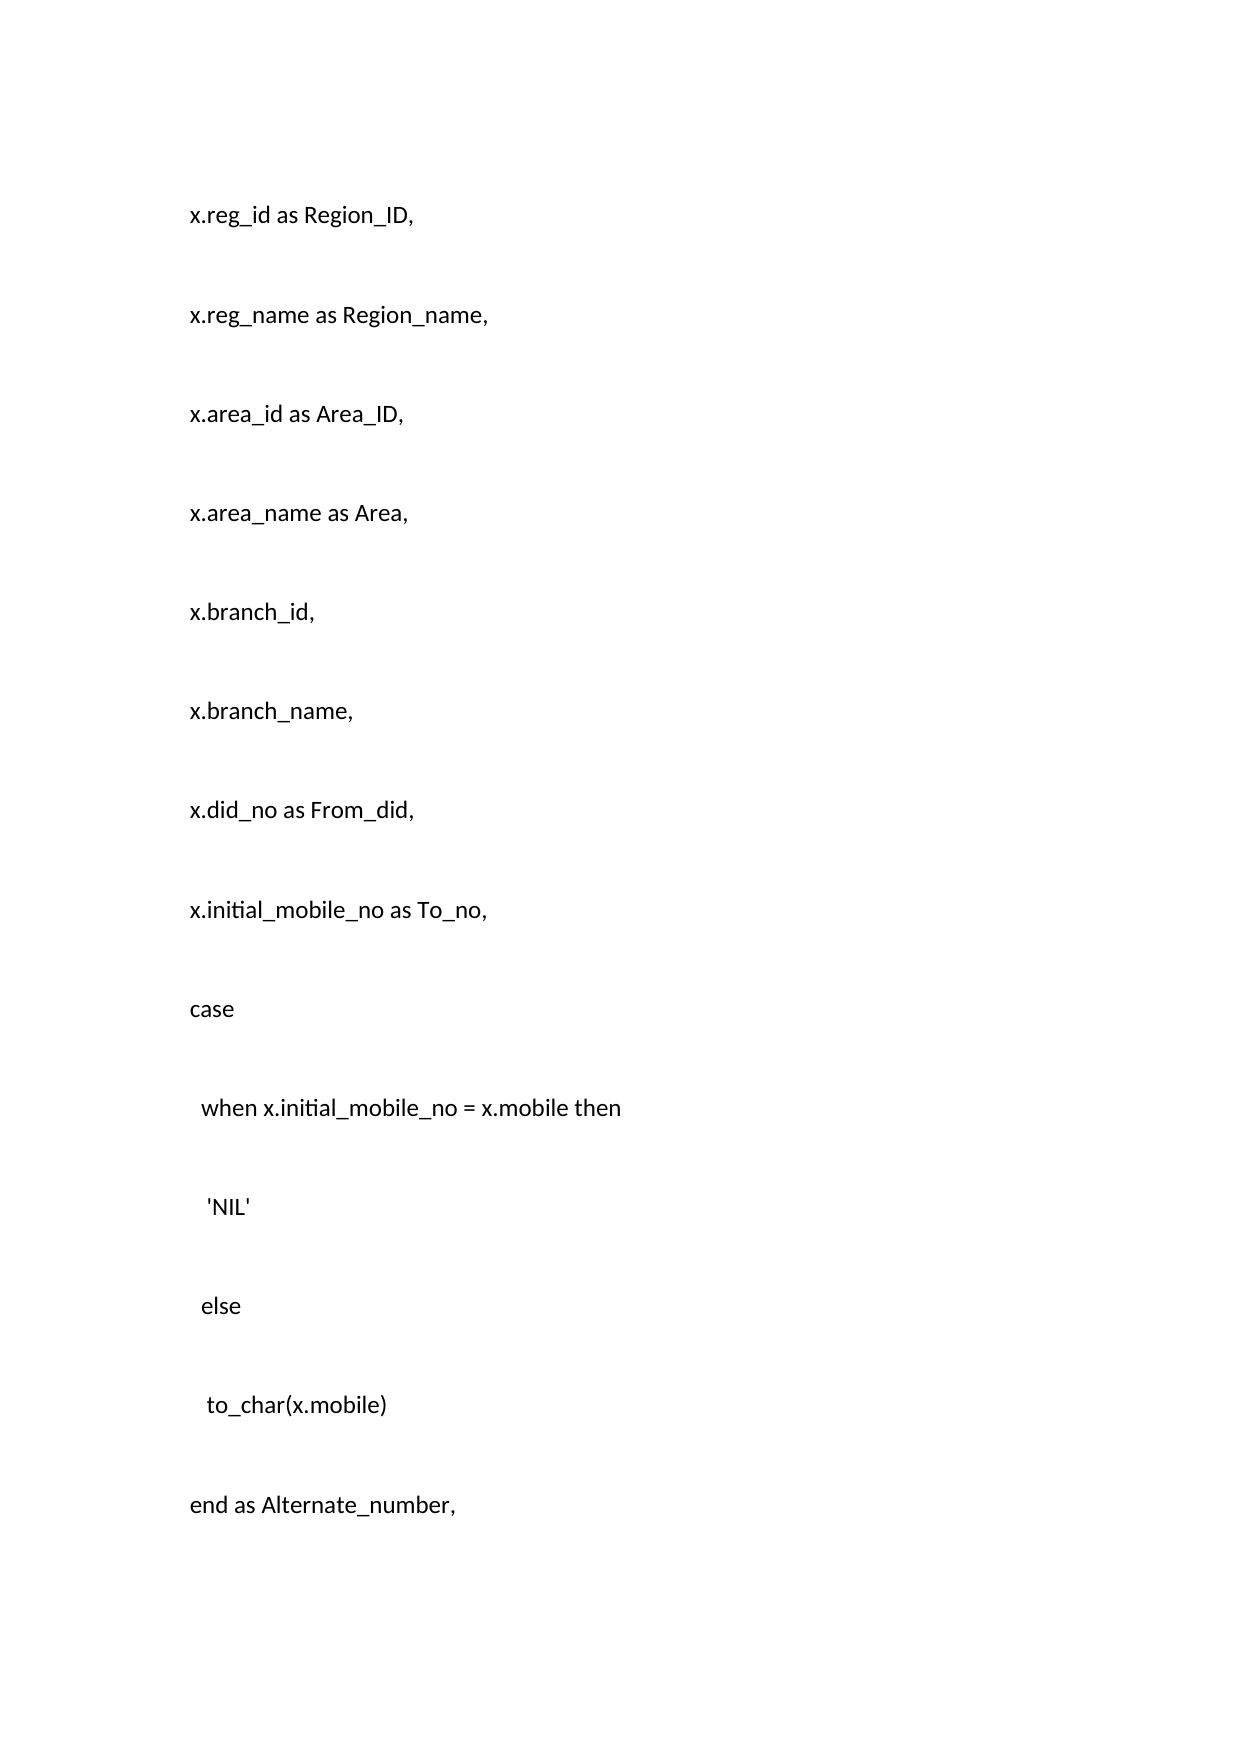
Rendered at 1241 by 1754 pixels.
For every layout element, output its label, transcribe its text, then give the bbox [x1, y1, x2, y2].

text x.area_name as Area, [150, 497, 1090, 528]
text x.branch_id, [150, 596, 1090, 627]
text x.initial_mobile_no as To_no, [150, 894, 1090, 924]
text when x.initial_mobile_no = x.mobile then [150, 1092, 1090, 1123]
text x.reg_id as Region_ID, [150, 199, 1090, 230]
text to_char(x.mobile) [150, 1389, 1090, 1420]
text case [150, 993, 1090, 1023]
text x.reg_name as Region_name, [150, 299, 1090, 329]
text x.did_no as From_did, [150, 794, 1090, 825]
text 'NIL' [150, 1191, 1090, 1222]
text end as Alternate_number, [150, 1489, 1090, 1519]
text x.branch_name, [150, 695, 1090, 726]
text else [150, 1290, 1090, 1321]
text x.area_id as Area_ID, [150, 398, 1090, 428]
